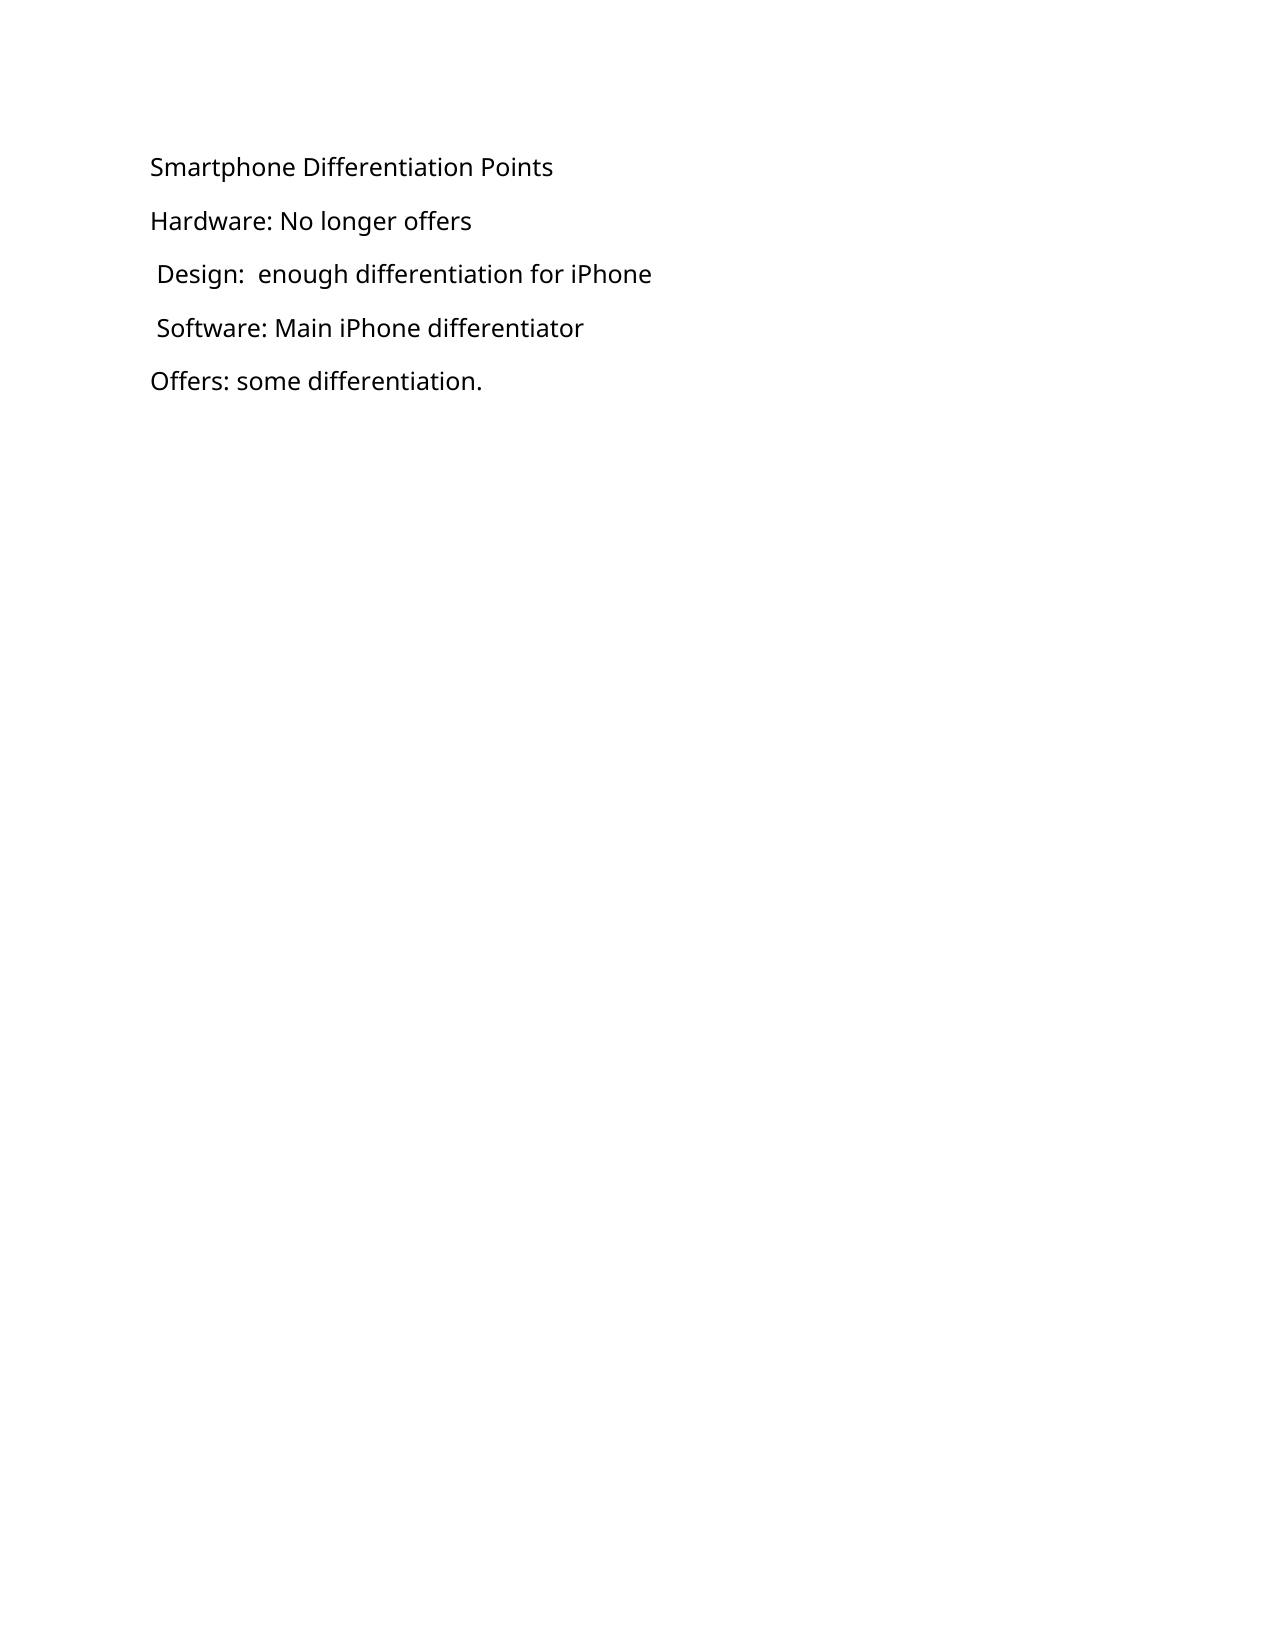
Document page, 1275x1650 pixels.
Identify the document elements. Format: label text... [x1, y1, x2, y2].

text Offers: some differentiation. [150, 364, 1125, 398]
text Smartphone Differentiation Points [150, 150, 1125, 184]
text Hardware: No longer offers [150, 203, 1125, 237]
text Software: Main iPhone differentiator [150, 310, 1125, 344]
text Design: enough differentiation for iPhone [150, 257, 1125, 291]
